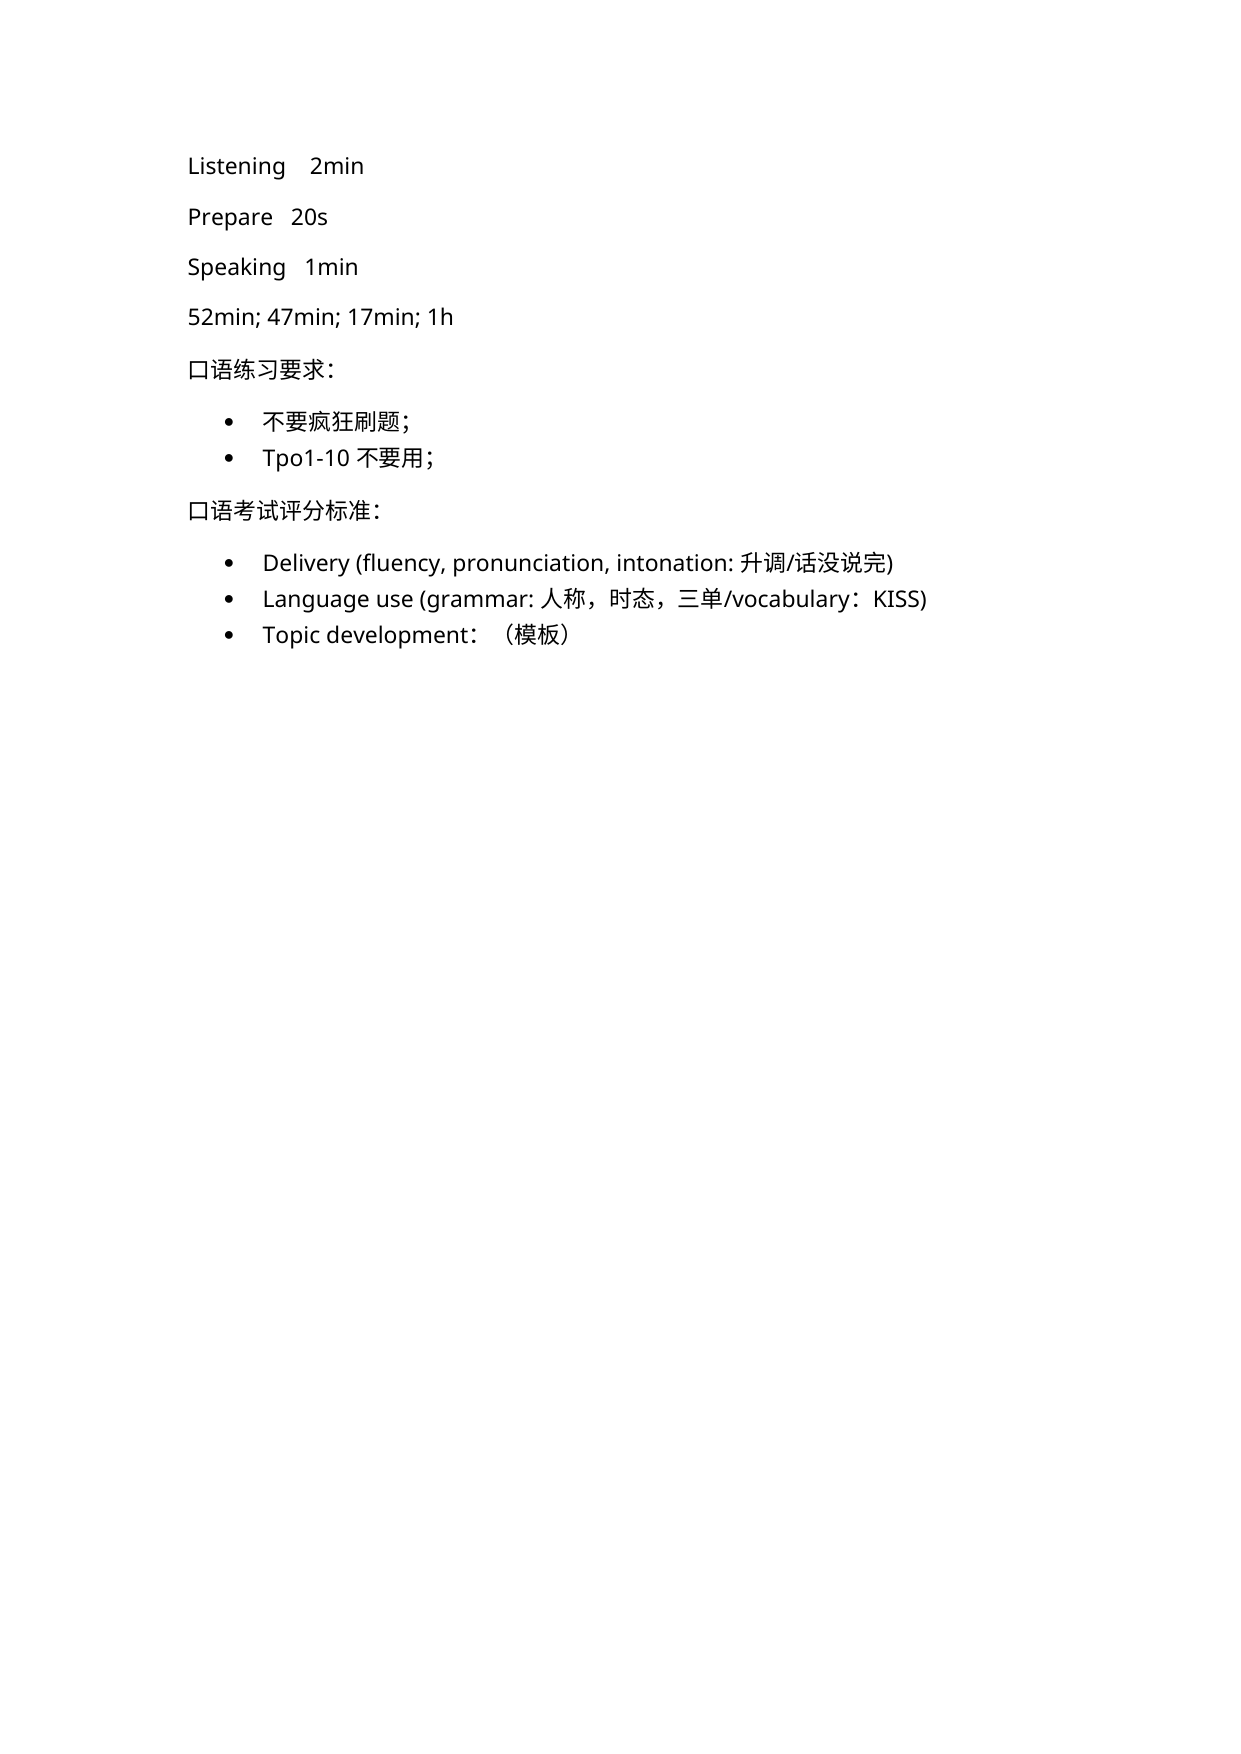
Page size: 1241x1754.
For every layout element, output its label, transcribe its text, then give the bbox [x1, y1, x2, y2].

text Listening 2min [187, 150, 1053, 181]
text Speaking 1min [187, 251, 1053, 282]
list Topic development：（模板） [225, 617, 1053, 650]
text Prepare 20s [187, 200, 1053, 232]
list Language use (grammar: 人称，时态，三单/vocabulary：KISS) [225, 581, 1053, 614]
list Tpo1-10 不要用； [225, 440, 1053, 473]
list 不要疯狂刷题； [225, 404, 1053, 437]
text 口语练习要求： [187, 352, 1053, 385]
text 52min; 47min; 17min; 1h [187, 301, 1053, 332]
list Delivery (fluency, pronunciation, intonation: 升调/话没说完) [225, 545, 1053, 578]
text 口语考试评分标准： [187, 493, 1053, 526]
